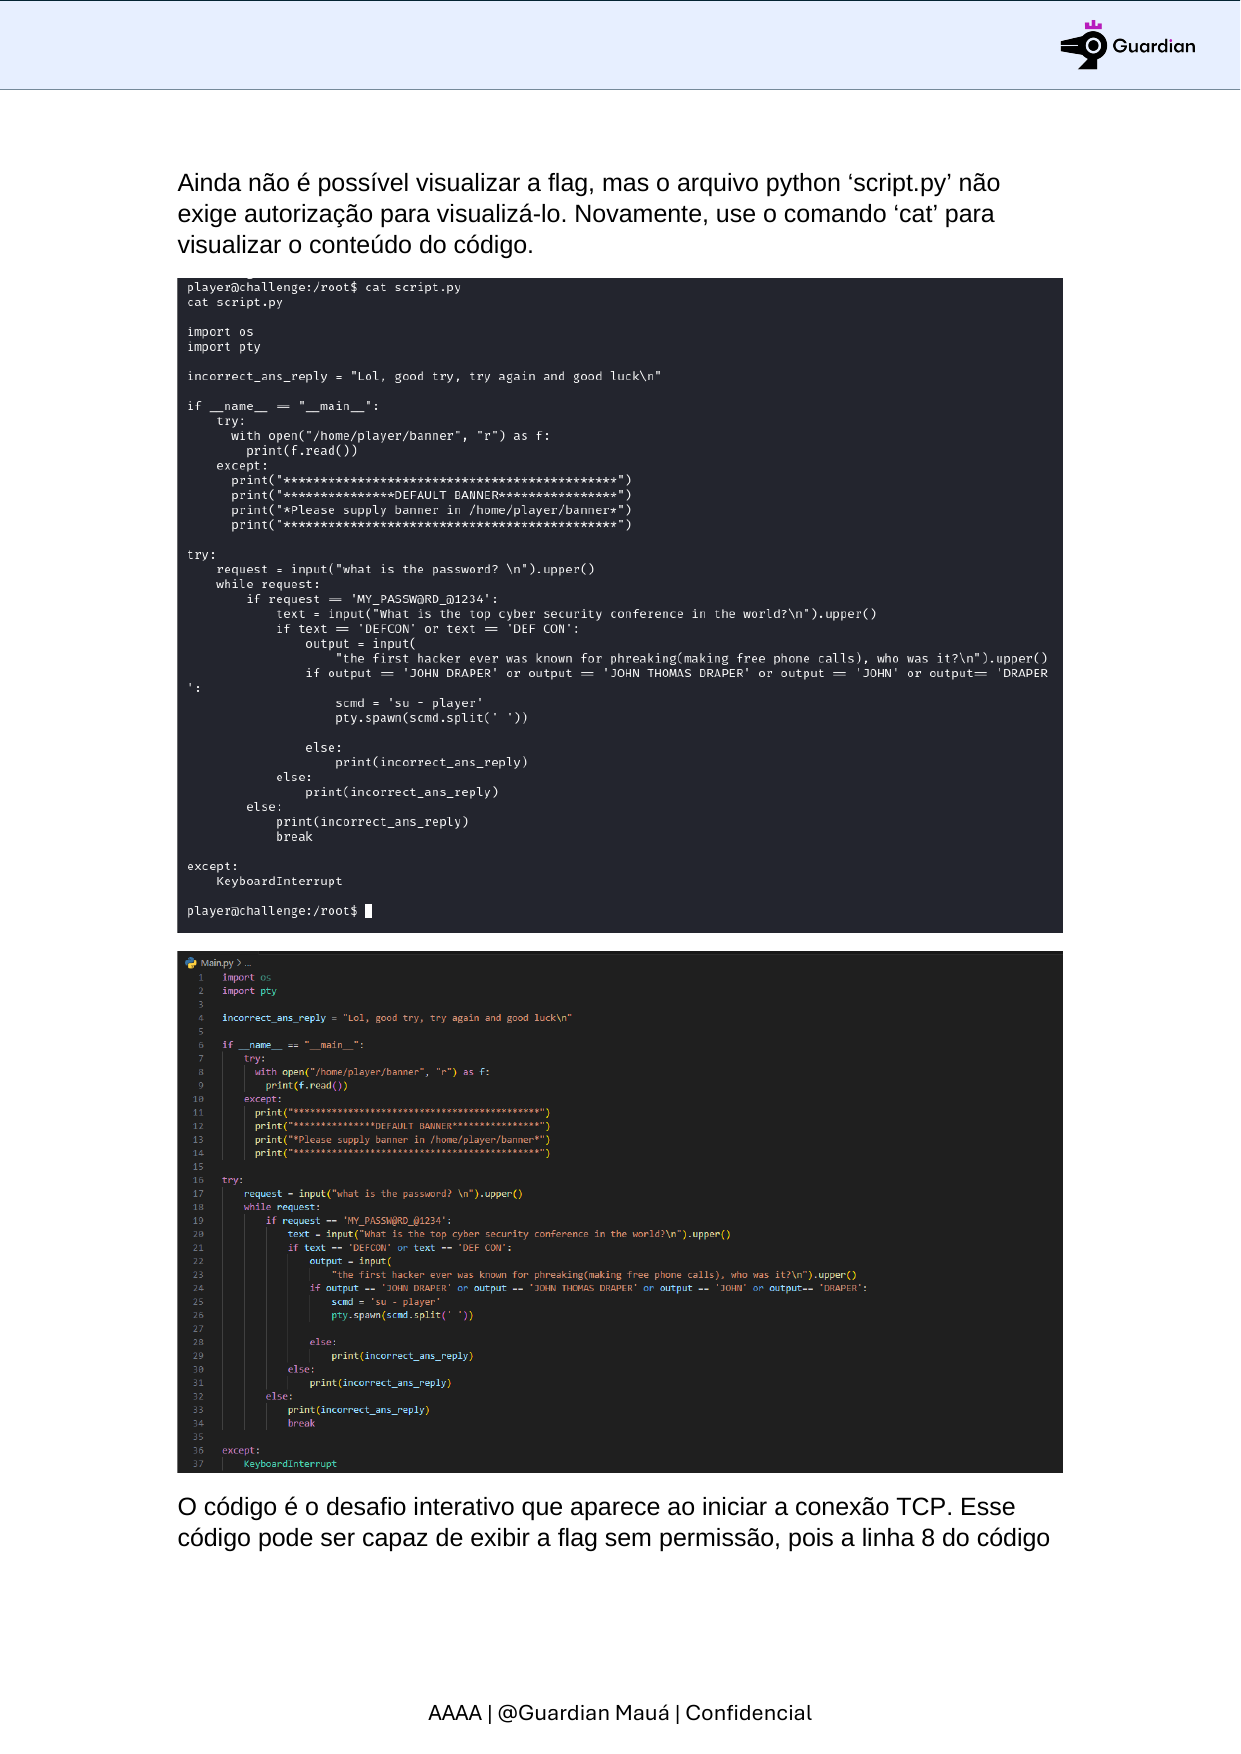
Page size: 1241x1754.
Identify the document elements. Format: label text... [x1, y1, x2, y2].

picture [0, 2, 1241, 90]
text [177, 1492, 1063, 1551]
text Ainda não é possível visualizar a flag, mas o arquivo python ‘script.py’ não exige autorização para visualizá-lo. Novamente, use o comando ‘cat’ para visualizar o conteúdo do código. [177, 168, 1063, 259]
picture [177, 278, 1063, 933]
picture [177, 951, 1063, 1473]
